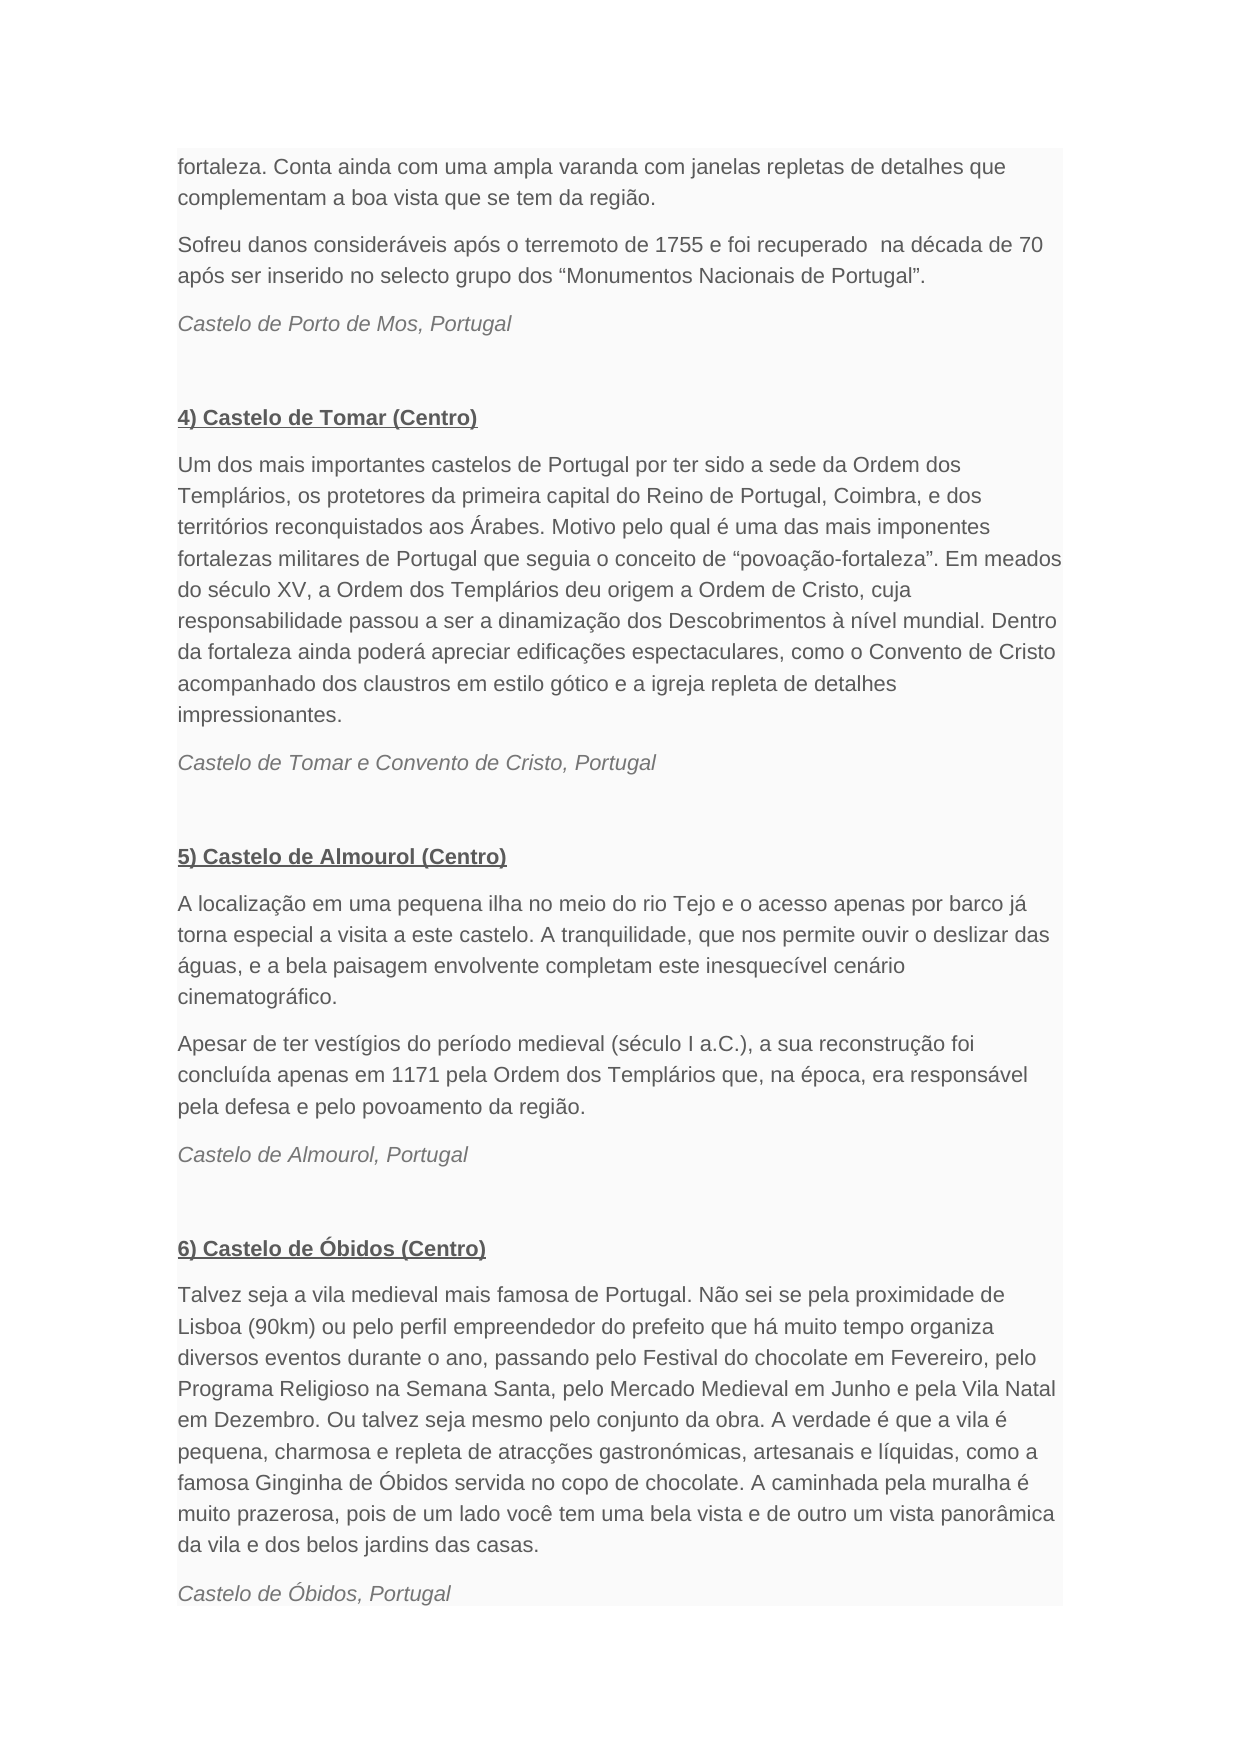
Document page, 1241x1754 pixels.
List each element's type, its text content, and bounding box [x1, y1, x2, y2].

text Apesar de ter vestígios do período medieval (século I a.C.), a sua reconstrução foi concluída apenas em 1171 pela Ordem dos Templários que, na época, era responsável pela defesa e pelo povoamento da região. [177, 1025, 1063, 1119]
text A localização em uma pequena ilha no meio do rio Tejo e o acesso apenas por barco já torna especial a visita a este castelo. A tranquilidade, que nos permite ouvir o deslizar das águas, e a bela paisagem envolvente completam este inesquecível cenário cinematográfico. [177, 884, 1063, 1009]
text 4) Castelo de Tomar (Centro) [177, 399, 1063, 430]
text Sofreu danos consideráveis após o terremoto de 1755 e foi recuperado na década de 70 após ser inserido no selecto grupo dos “Monumentos Nacionais de Portugal”. [177, 226, 1063, 288]
text Talvez seja a vila medieval mais famosa de Portugal. Não sei se pela proximidade de Lisboa (90km) ou pelo perfil empreendedor do prefeito que há muito tempo organiza diversos eventos durante o ano, passando pelo Festival do chocolate em Fevereiro, pelo Programa Religioso na Semana Santa, pelo Mercado Medieval em Junho e pela Vila Natal em Dezembro. Ou talvez seja mesmo pelo conjunto da obra. A verdade é que a vila é pequena, charmosa e repleta de atracções gastronómicas, artesanais e líquidas, como a famosa Ginginha de Óbidos servida no copo de chocolate. A caminhada pela muralha é muito prazerosa, pois de um lado você tem uma bela vista e de outro um vista panorâmica da vila e dos belos jardins das casas. [177, 1276, 1063, 1558]
text 5) Castelo de Almourol (Centro) [177, 838, 1063, 869]
text Castelo de Almourol, Portugal [177, 1134, 1063, 1167]
text Castelo de Porto de Mos, Portugal [177, 304, 1063, 336]
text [177, 148, 1063, 210]
text Castelo de Tomar e Convento de Cristo, Portugal [177, 743, 1063, 775]
text 6) Castelo de Óbidos (Centro) [177, 1229, 1063, 1261]
text Um dos mais importantes castelos de Portugal por ter sido a sede da Ordem dos Templários, os protetores da primeira capital do Reino de Portugal, Coimbra, e dos territórios reconquistados aos Árabes. Motivo pelo qual é uma das mais imponentes fortalezas militares de Portugal que seguia o conceito de “povoação-fortaleza”. Em meados do século XV, a Ordem dos Templários deu origem a Ordem de Cristo, cuja responsabilidade passou a ser a dinamização dos Descobrimentos à nível mundial. Dentro da fortaleza ainda poderá apreciar edificações espectaculares, como o Convento de Cristo acompanhado dos claustros em estilo gótico e a igreja repleta de detalhes impressionantes. [177, 446, 1063, 727]
text Castelo de Óbidos, Portugal [177, 1573, 1063, 1606]
